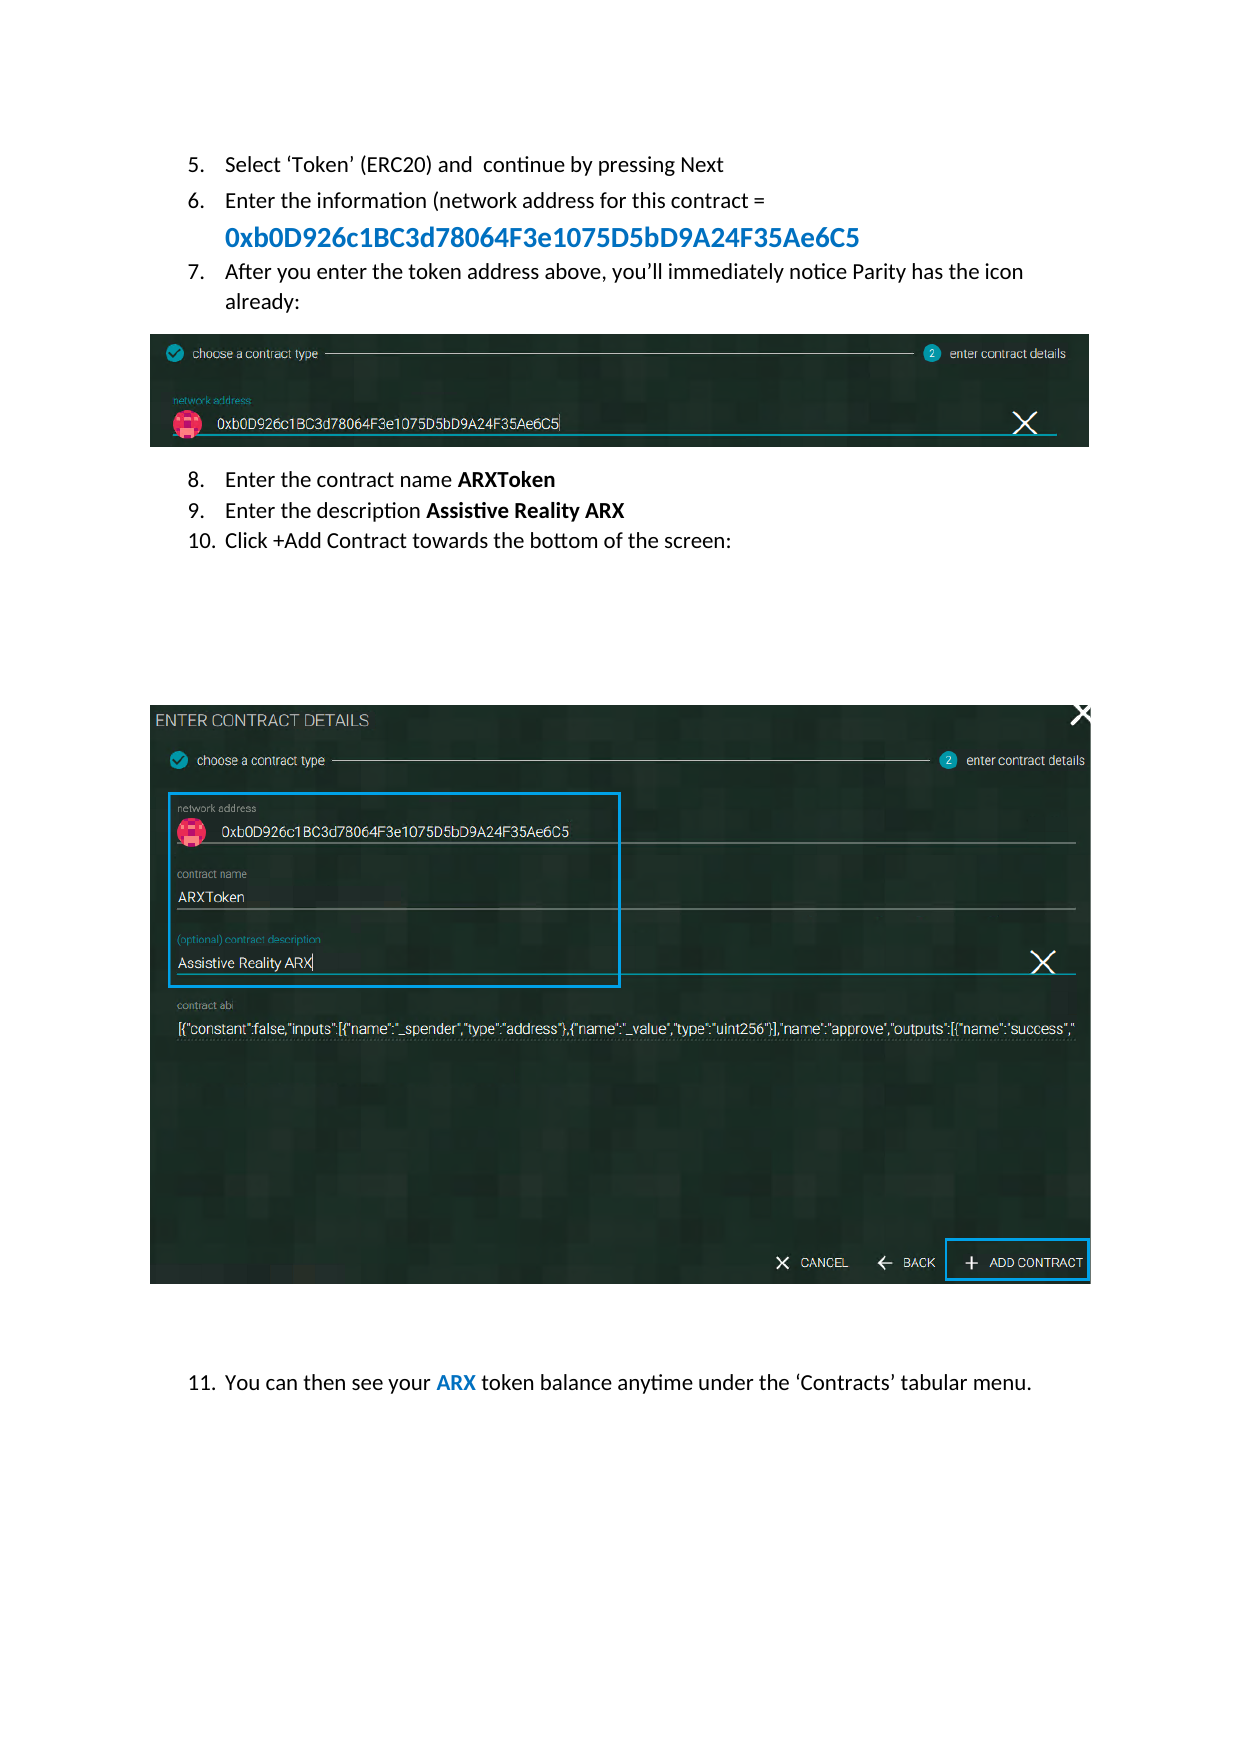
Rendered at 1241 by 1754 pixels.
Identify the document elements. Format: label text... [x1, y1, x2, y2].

list Enter the contract name ARXToken [187, 466, 1090, 493]
picture [948, 1242, 1086, 1277]
picture [150, 705, 1091, 1284]
picture [150, 334, 1089, 447]
list Enter the description Assistive Reality ARX [187, 496, 1090, 524]
list Enter the information (network address for this contract = 0xb0D926c1BC3d78064F3e1075D5bD9A24F35Ae6C5 [187, 180, 1090, 254]
list After you enter the token address above, you’ll immediately notice Parity has the icon already: [187, 257, 1090, 315]
list Select ‘Token’ (ERC20) and continue by pressing Next [187, 150, 1090, 178]
list Click +Add Contract towards the bottom of the screen: [187, 526, 1090, 554]
list You can then see your ARX token balance anytime under the ‘Contracts’ tabular menu. [187, 1368, 1090, 1396]
